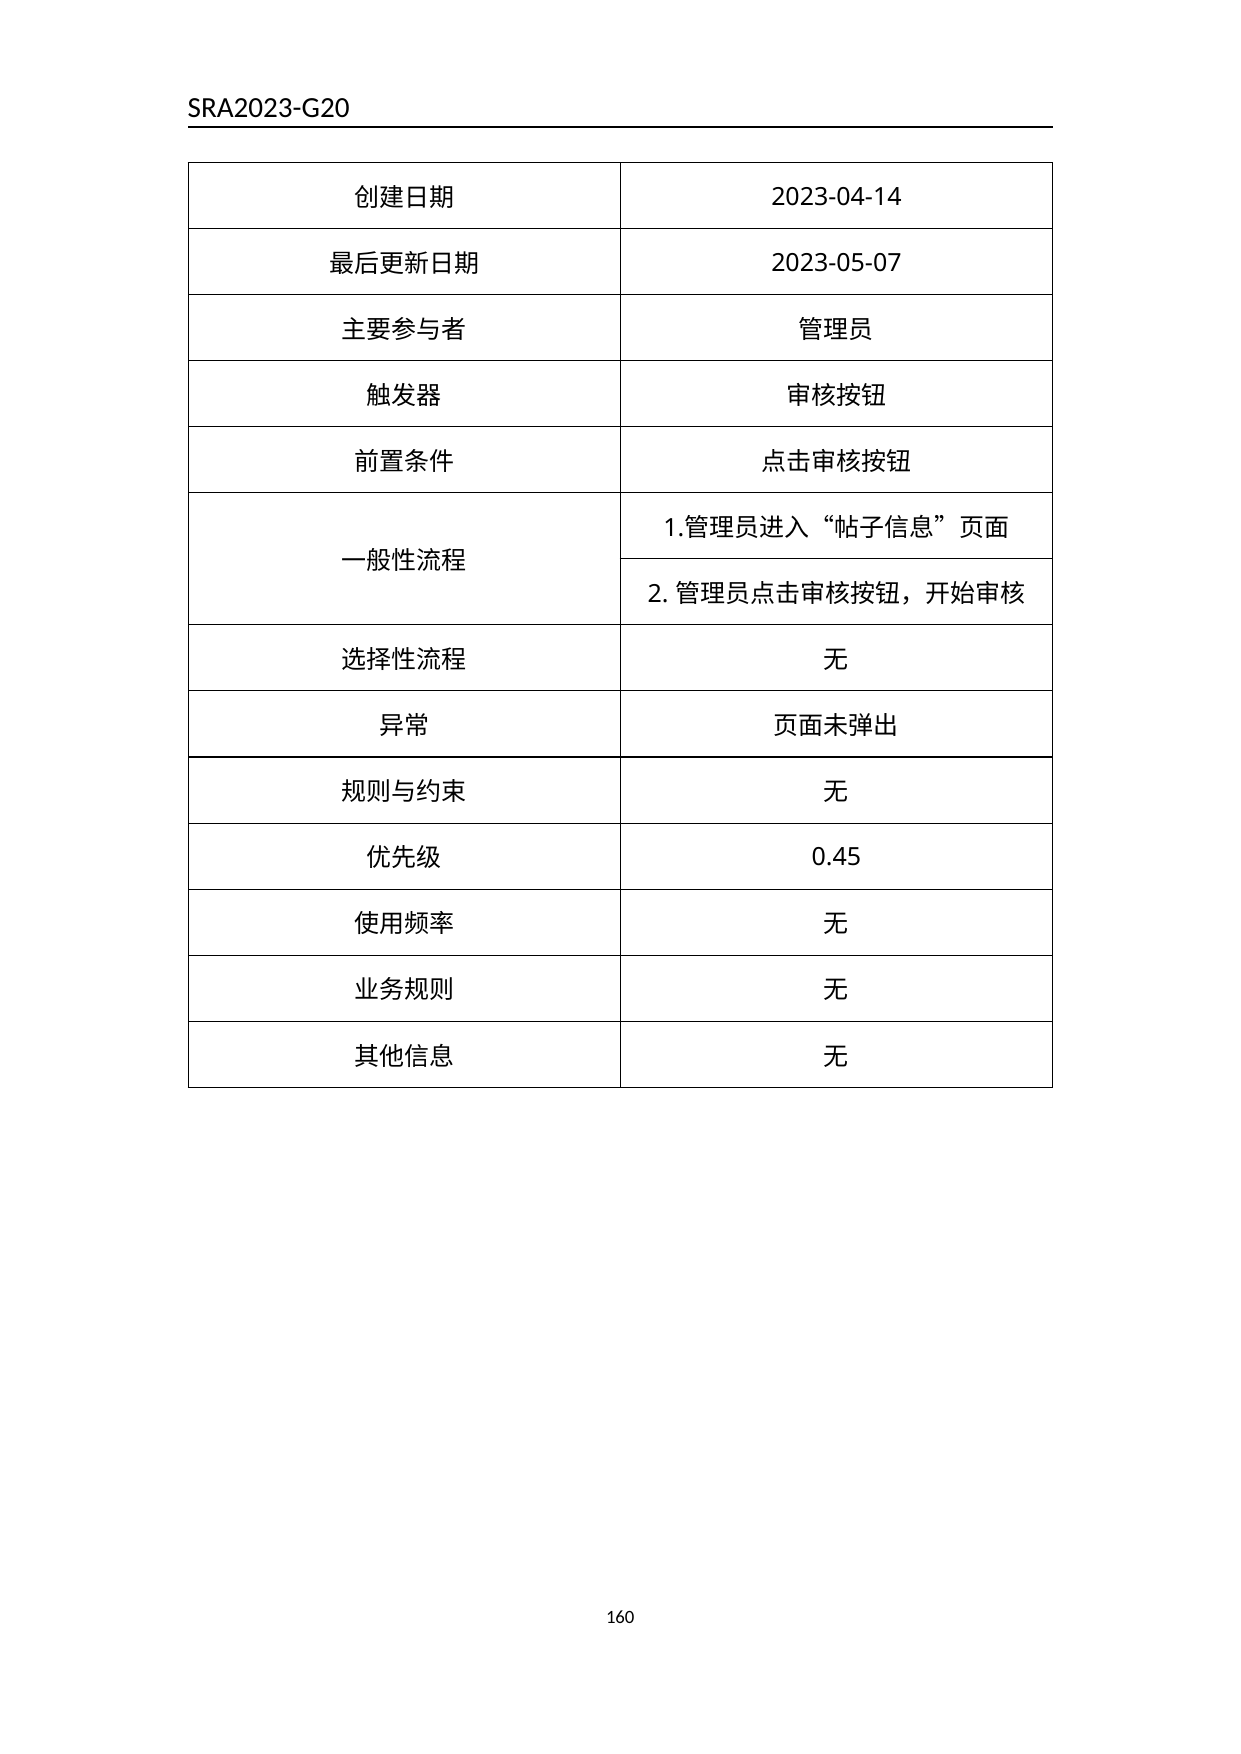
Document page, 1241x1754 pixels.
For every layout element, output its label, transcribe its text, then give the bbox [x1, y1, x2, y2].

table_cell 优先级 [189, 824, 620, 888]
table_cell 创建日期 [189, 163, 620, 228]
table_cell 无 [621, 890, 1052, 954]
table_cell 选择性流程 [189, 625, 620, 690]
table_cell 其他信息 [189, 1022, 620, 1087]
table_cell 2023-05-07 [621, 229, 1052, 294]
table_cell 前置条件 [189, 427, 620, 492]
table_cell 无 [621, 758, 1052, 822]
table_cell 0.45 [621, 824, 1052, 888]
table_cell 无 [621, 1022, 1052, 1087]
table_cell 触发器 [189, 361, 620, 426]
table_cell 2. 管理员点击审核按钮，开始审核 [621, 559, 1052, 624]
table_cell 主要参与者 [189, 295, 620, 360]
table_cell 点击审核按钮 [621, 427, 1052, 492]
table_cell 异常 [189, 691, 620, 756]
table_cell 无 [621, 956, 1052, 1021]
table_cell 无 [621, 625, 1052, 690]
table_cell 使用频率 [189, 890, 620, 954]
table_cell 审核按钮 [621, 361, 1052, 426]
table_cell 1.管理员进入“帖子信息”页面 [621, 493, 1052, 558]
table_cell 页面未弹出 [621, 691, 1052, 756]
table_cell 规则与约束 [189, 758, 620, 822]
table_cell 业务规则 [189, 956, 620, 1021]
table_cell 2023-04-14 [621, 163, 1052, 228]
table_cell 一般性流程 [189, 493, 620, 624]
table_cell 管理员 [621, 295, 1052, 360]
table_cell 最后更新日期 [189, 229, 620, 294]
